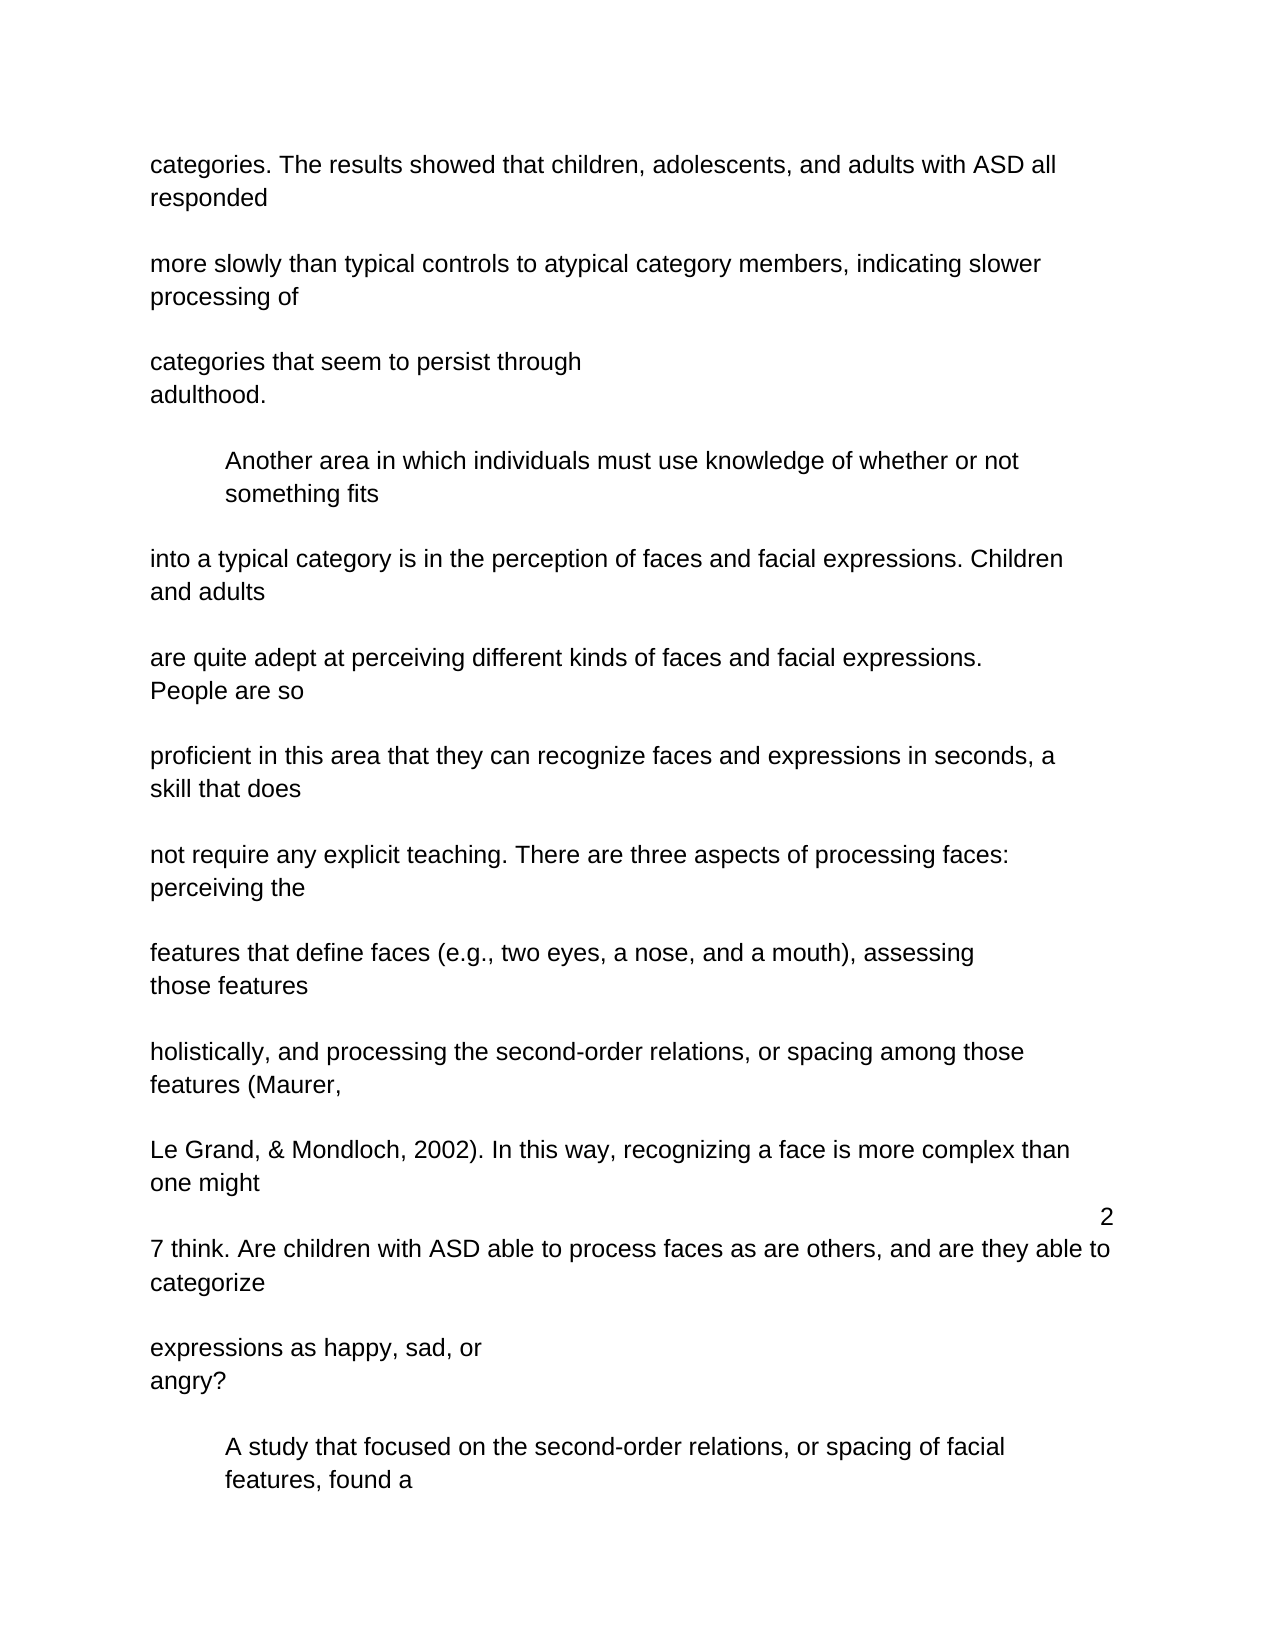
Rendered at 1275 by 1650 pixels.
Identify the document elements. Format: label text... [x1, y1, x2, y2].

text not require any explicit teaching. There are three aspects of processing faces: perceiving the [150, 840, 1069, 902]
text Le Grand, & Mondloch, 2002). In this way, recognizing a face is more complex than one might [150, 1135, 1106, 1197]
text more slowly than typical controls to atypical category members, indicating slower processing of [150, 248, 1112, 310]
text A study that focused on the second-order relations, or spacing of facial features, found a [225, 1432, 1107, 1493]
text holistically, and processing the second-order relations, or spacing among those features (Maurer, [150, 1037, 1118, 1099]
text proficient in this area that they can recognize faces and expressions in seconds, a skill that does [150, 741, 1103, 803]
text categories that seem to persist through adulthood. [150, 347, 647, 409]
text features that define faces (e.g., two eyes, a nose, and a mouth), assessing those features [150, 938, 1021, 1000]
text are quite adept at perceiving different kinds of faces and facial expressions. People are so [150, 643, 1043, 704]
text into a typical category is in the perception of faces and facial expressions. Children and adults [150, 544, 1090, 606]
text expressions as happy, sad, or angry? [150, 1333, 514, 1395]
text categories. The results showed that children, adolescents, and adults with ASD all responded [150, 150, 1078, 212]
text 27 think. Are children with ASD able to process faces as are others, and are they able to categorize [150, 1201, 1125, 1296]
text Another area in which individuals must use knowledge of whether or not something fits [225, 446, 1103, 507]
